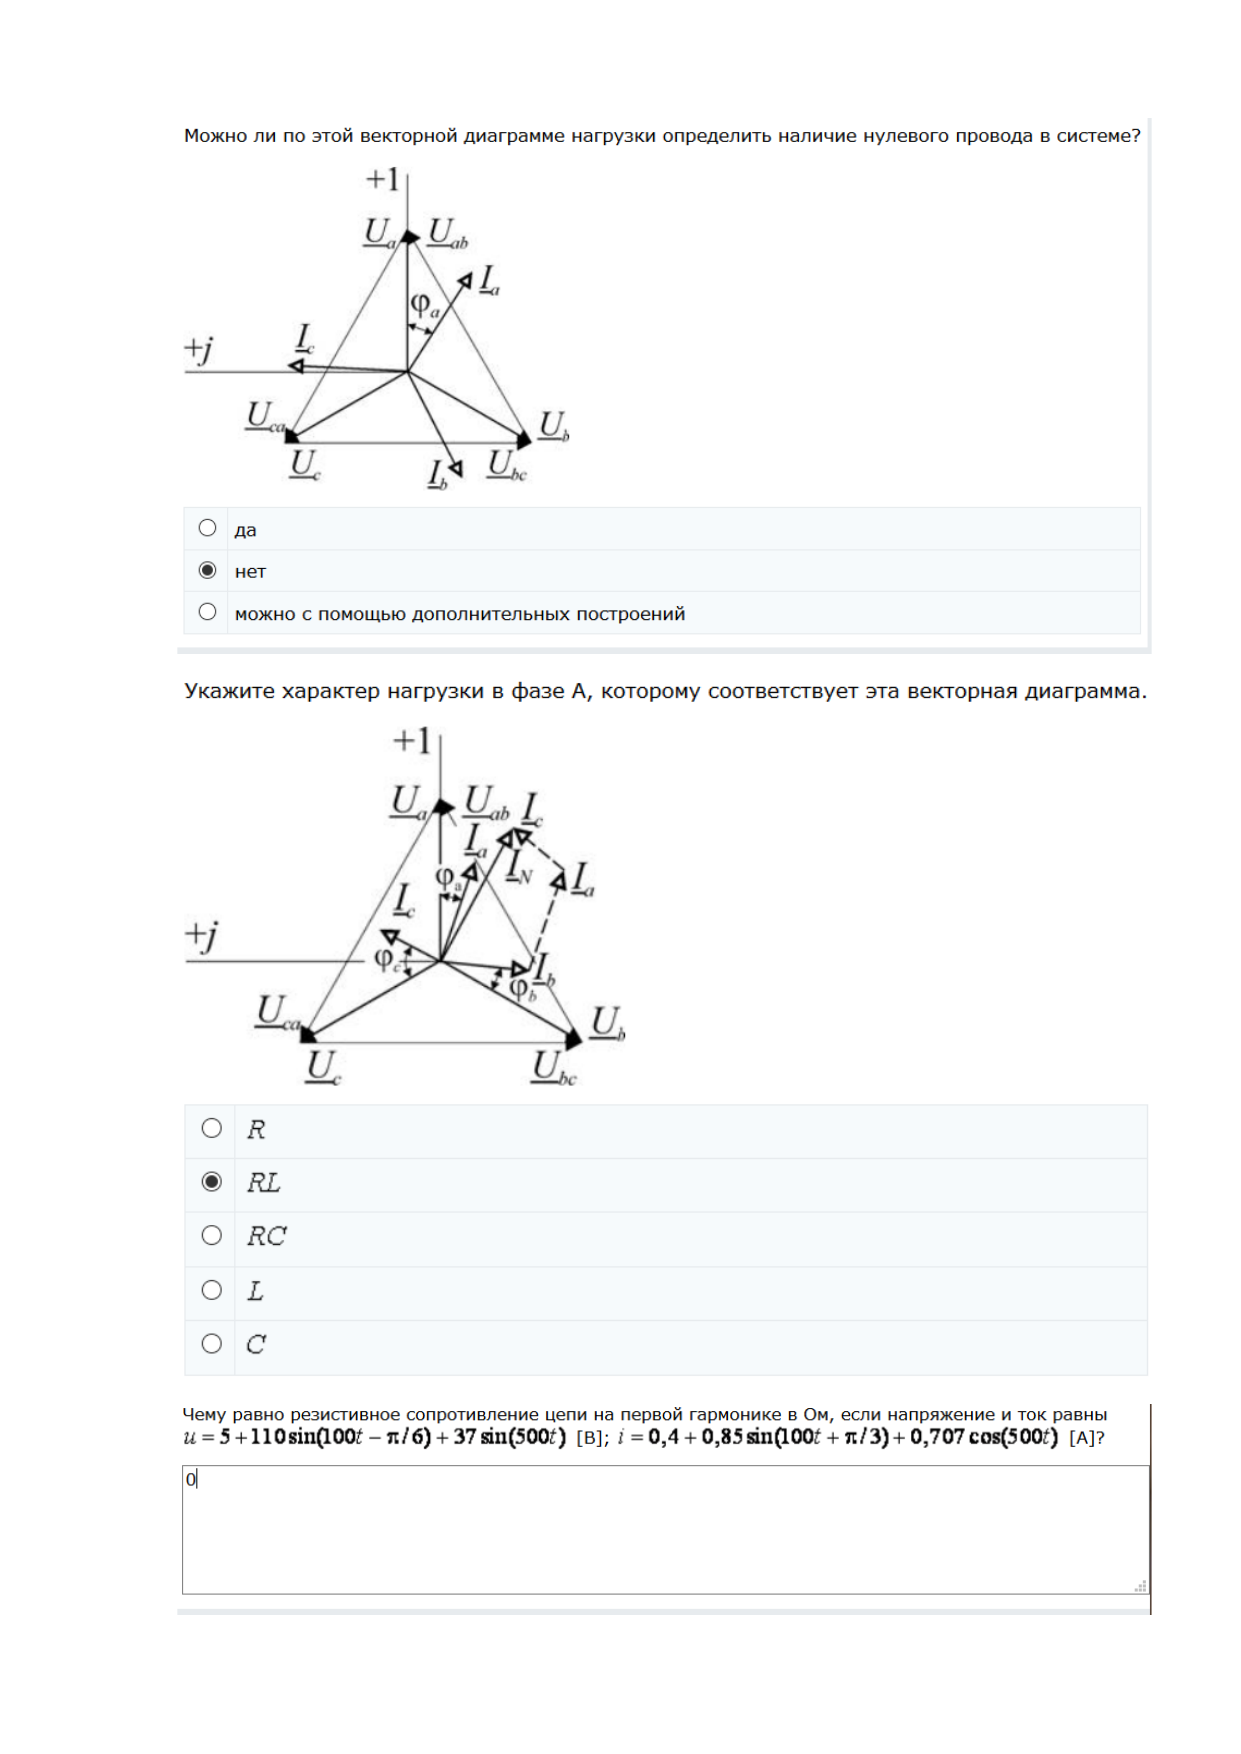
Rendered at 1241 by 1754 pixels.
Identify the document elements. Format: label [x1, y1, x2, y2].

picture [177, 118, 1152, 654]
picture [177, 672, 1152, 1386]
picture [177, 1404, 1152, 1615]
